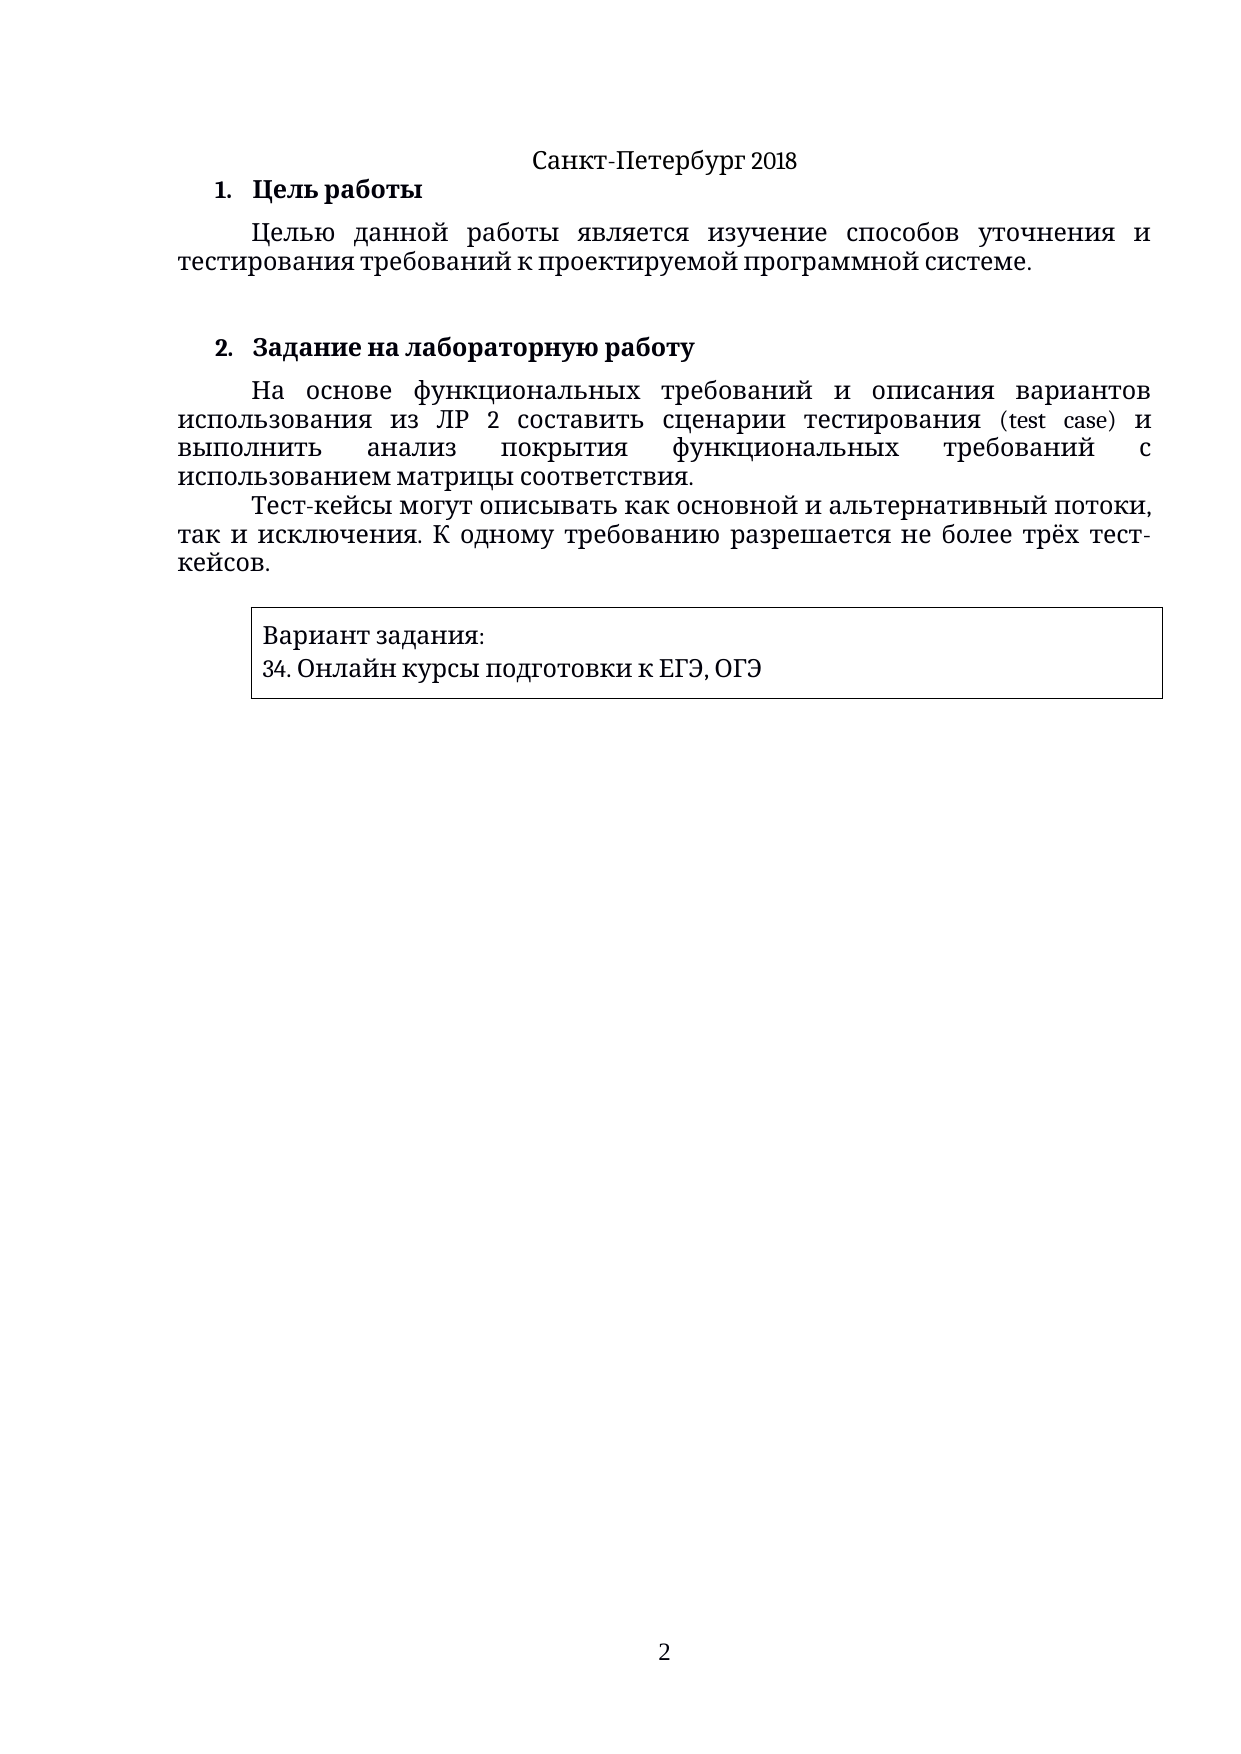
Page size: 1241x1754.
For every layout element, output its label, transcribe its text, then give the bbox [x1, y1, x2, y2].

list Задание на лабораторную работу [215, 334, 1152, 362]
text На основе функциональных требований и описания вариантов использования из ЛР 2 составить сценарии тестирования (test case) и выполнить анализ покрытия функциональных требований с использованием матрицы соответствия. [177, 377, 1152, 492]
table_header Вариант задания: 34. Онлайн курсы подготовки к ЕГЭ, ОГЭ [252, 608, 1162, 697]
text Тест-кейсы могут описывать как основной и альтернативный потоки, так и исключения. К одному требованию разрешается не более трёх тест-кейсов. [177, 492, 1152, 578]
text Санкт-Петербург 2018 [177, 147, 1152, 176]
list Цель работы [215, 176, 1152, 204]
text Целью данной работы является изучение способов уточнения и тестирования требований к проектируемой программной системе. [177, 219, 1152, 276]
